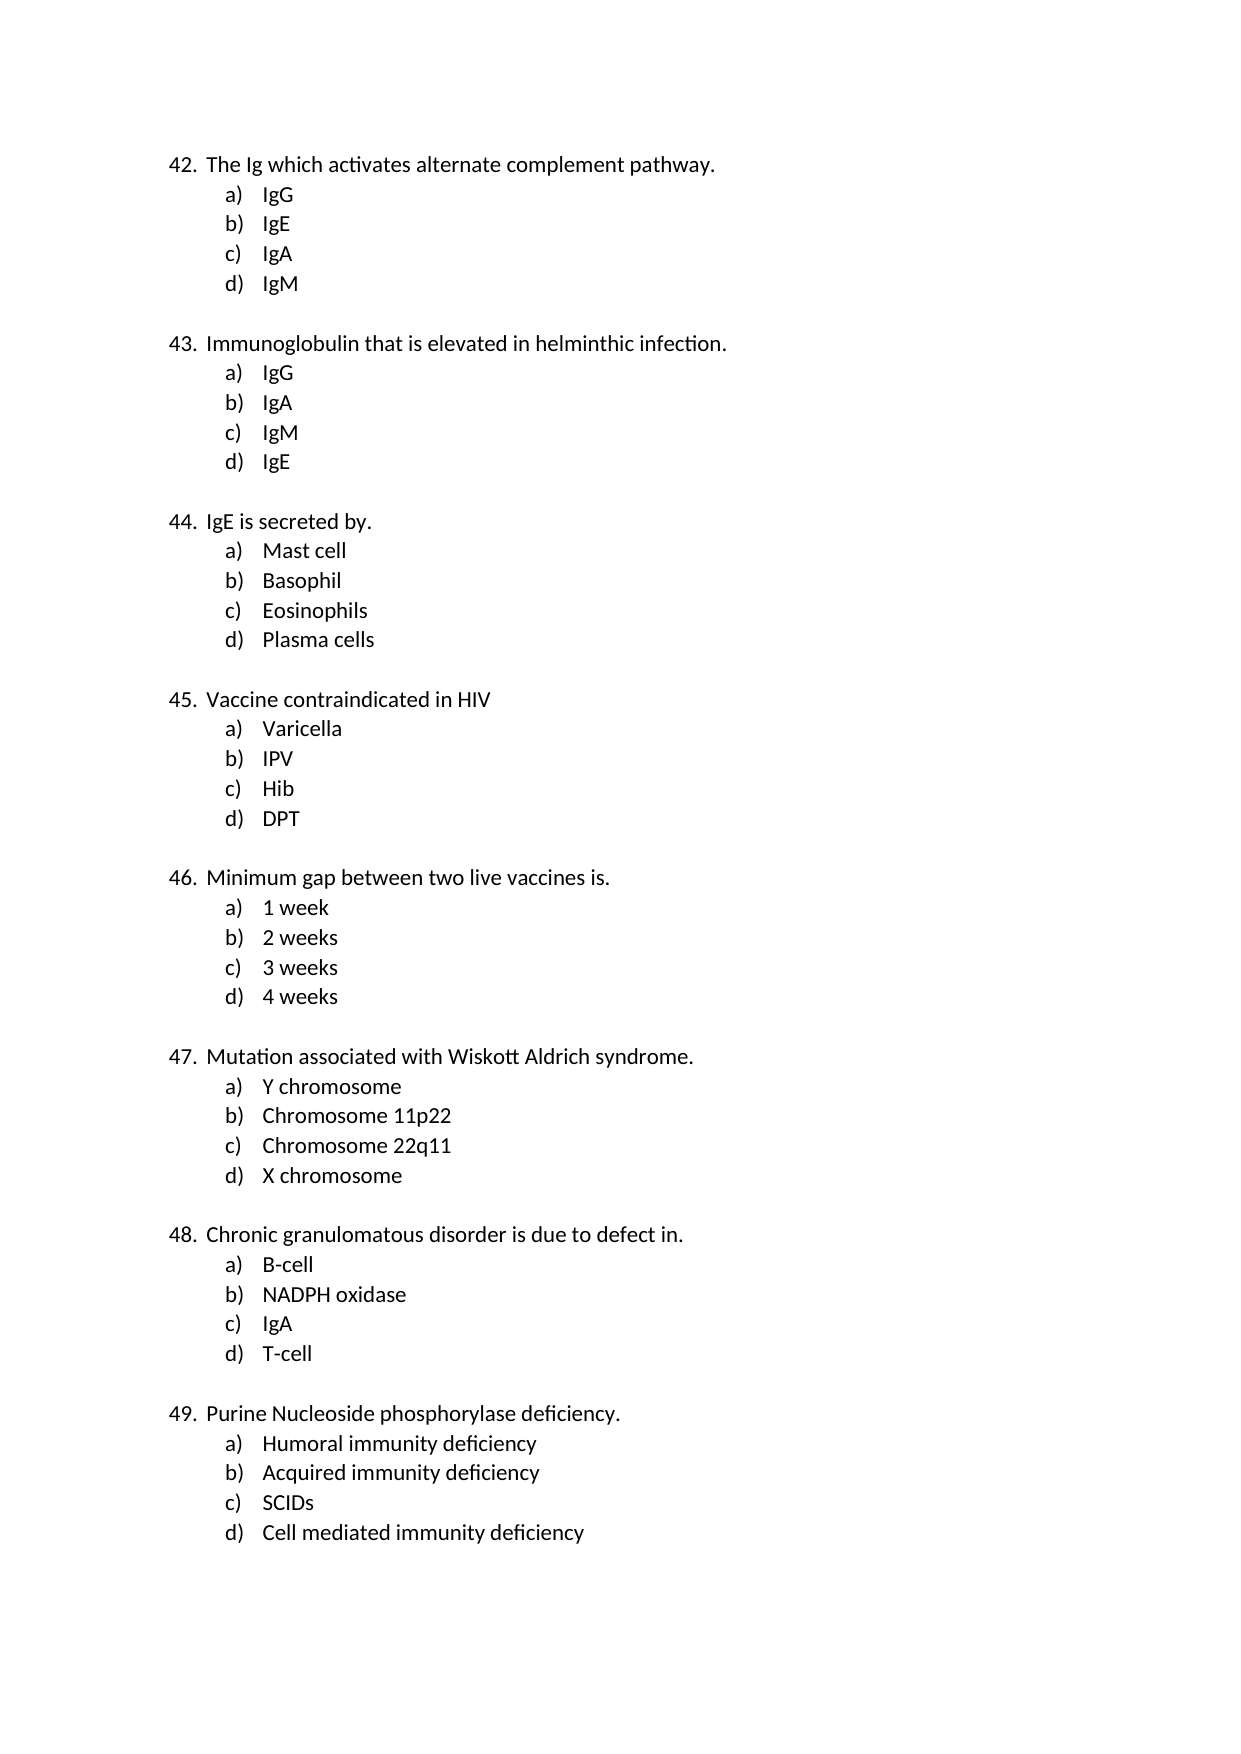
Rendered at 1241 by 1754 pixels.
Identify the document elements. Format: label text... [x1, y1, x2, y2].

list Chromosome 22q11 [225, 1131, 1090, 1159]
list T-cell [225, 1339, 1090, 1367]
list Plasma cells [225, 626, 1090, 653]
list IgE [225, 447, 1090, 475]
list Cell mediated immunity deficiency [225, 1518, 1090, 1546]
list IPV [225, 744, 1090, 772]
list Chromosome 11p22 [225, 1102, 1090, 1129]
list Hib [225, 774, 1090, 802]
list IgA [225, 388, 1090, 416]
list IgE is secreted by. [169, 507, 1090, 535]
list 3 weeks [225, 953, 1090, 981]
list Basophil [225, 566, 1090, 594]
list Humoral immunity deficiency [225, 1429, 1090, 1457]
list 2 weeks [225, 923, 1090, 951]
list IgG [225, 358, 1090, 386]
list IgM [225, 418, 1090, 446]
list Eosinophils [225, 596, 1090, 624]
list IgA [225, 1309, 1090, 1337]
list IgG [225, 180, 1090, 208]
list Y chromosome [225, 1072, 1090, 1100]
list Vaccine contraindicated in HIV [169, 685, 1090, 713]
list The Ig which activates alternate complement pathway. [169, 150, 1090, 178]
list Immunoglobulin that is elevated in helminthic infection. [169, 329, 1090, 357]
list X chromosome [225, 1161, 1090, 1189]
list IgA [225, 239, 1090, 267]
list B-cell [225, 1250, 1090, 1278]
list IgM [225, 269, 1090, 297]
list Mast cell [225, 536, 1090, 564]
list Varicella [225, 714, 1090, 743]
list NADPH oxidase [225, 1280, 1090, 1308]
list DPT [225, 804, 1090, 832]
list Mutation associated with Wiskott Aldrich syndrome. [169, 1042, 1090, 1070]
list SCIDs [225, 1488, 1090, 1516]
list Acquired immunity deficiency [225, 1458, 1090, 1486]
list Purine Nucleoside phosphorylase deficiency. [169, 1399, 1090, 1427]
list Minimum gap between two live vaccines is. [169, 863, 1090, 892]
list 4 weeks [225, 982, 1090, 1010]
list Chronic granulomatous disorder is due to defect in. [169, 1220, 1090, 1248]
list 1 week [225, 893, 1090, 921]
list IgE [225, 209, 1090, 237]
